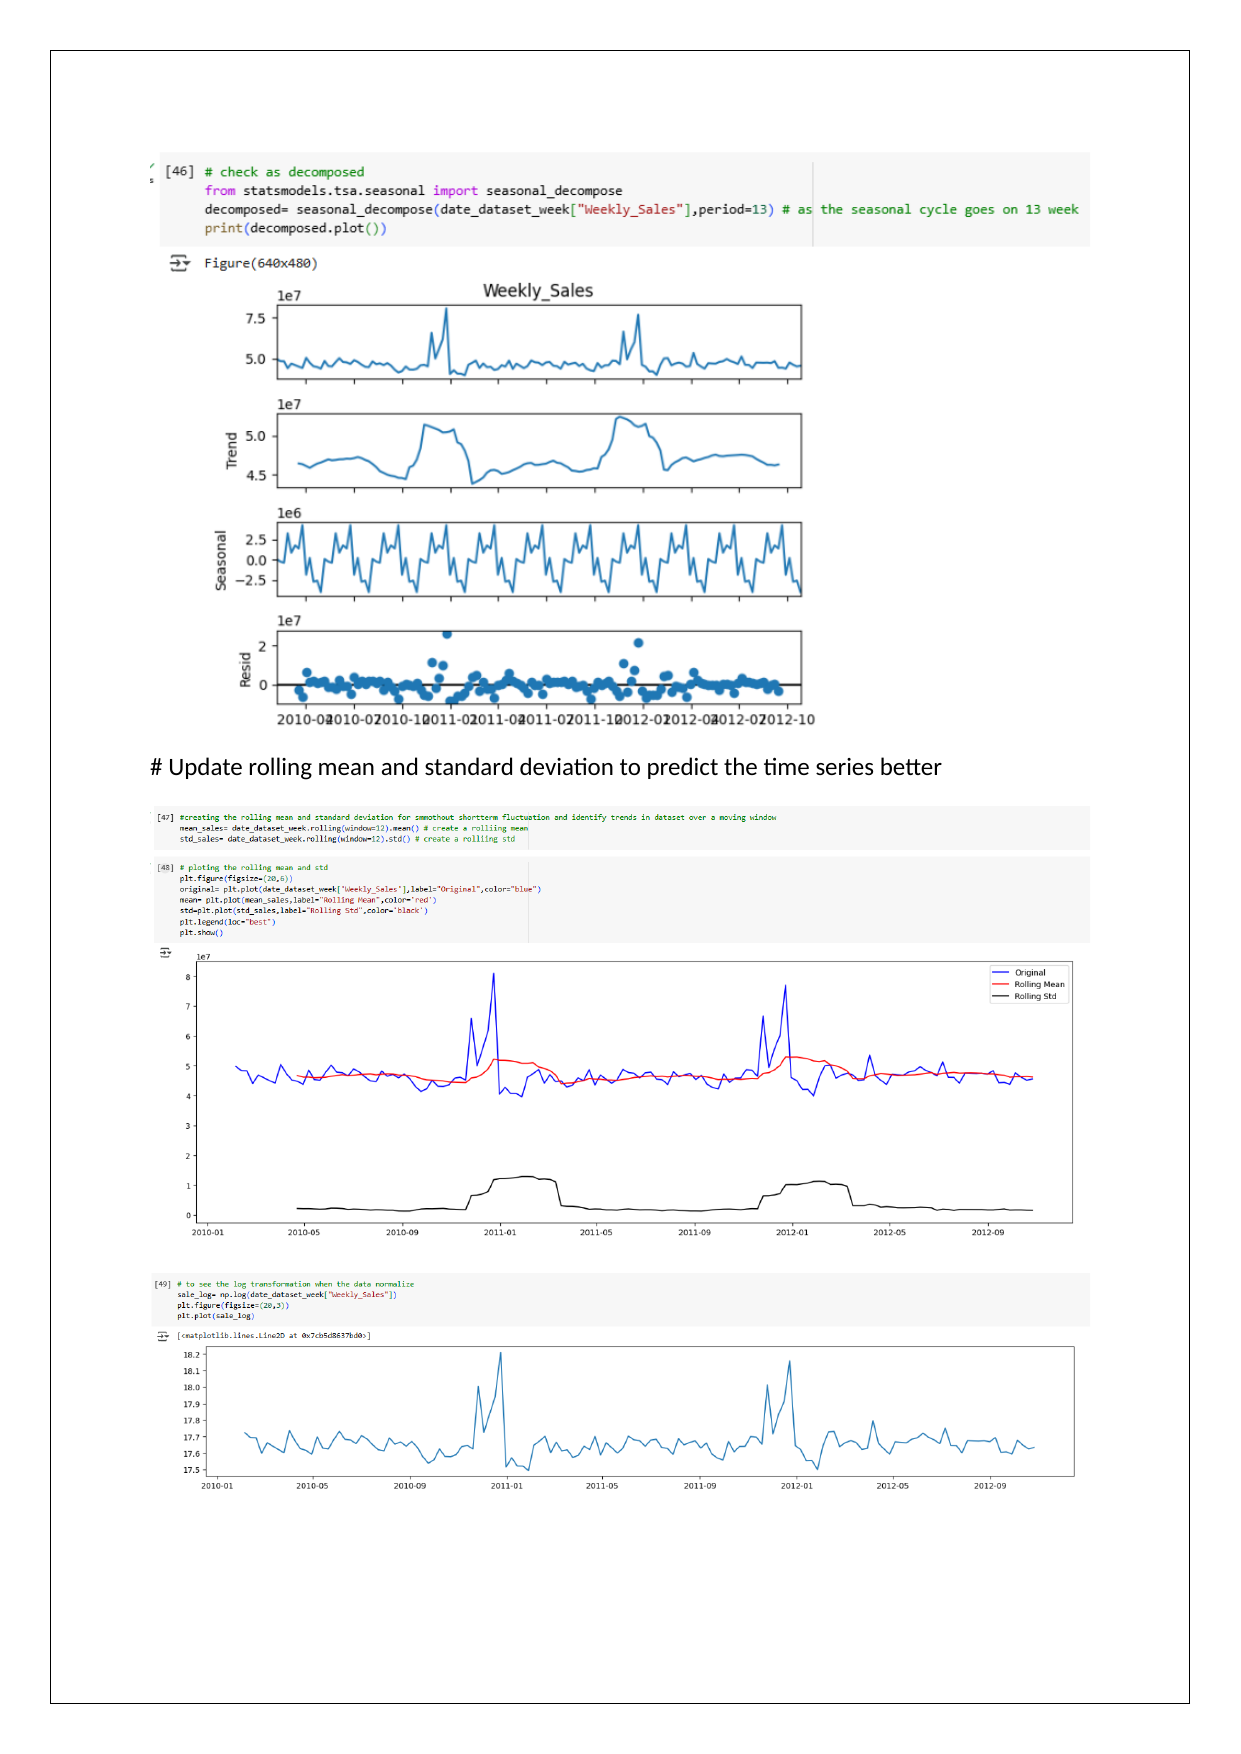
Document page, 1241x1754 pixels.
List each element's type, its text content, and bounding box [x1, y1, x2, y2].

picture [150, 150, 1091, 734]
text # Update rolling mean and standard deviation to predict the time series better [150, 751, 1090, 781]
picture [150, 1270, 1091, 1505]
picture [150, 802, 1091, 1250]
